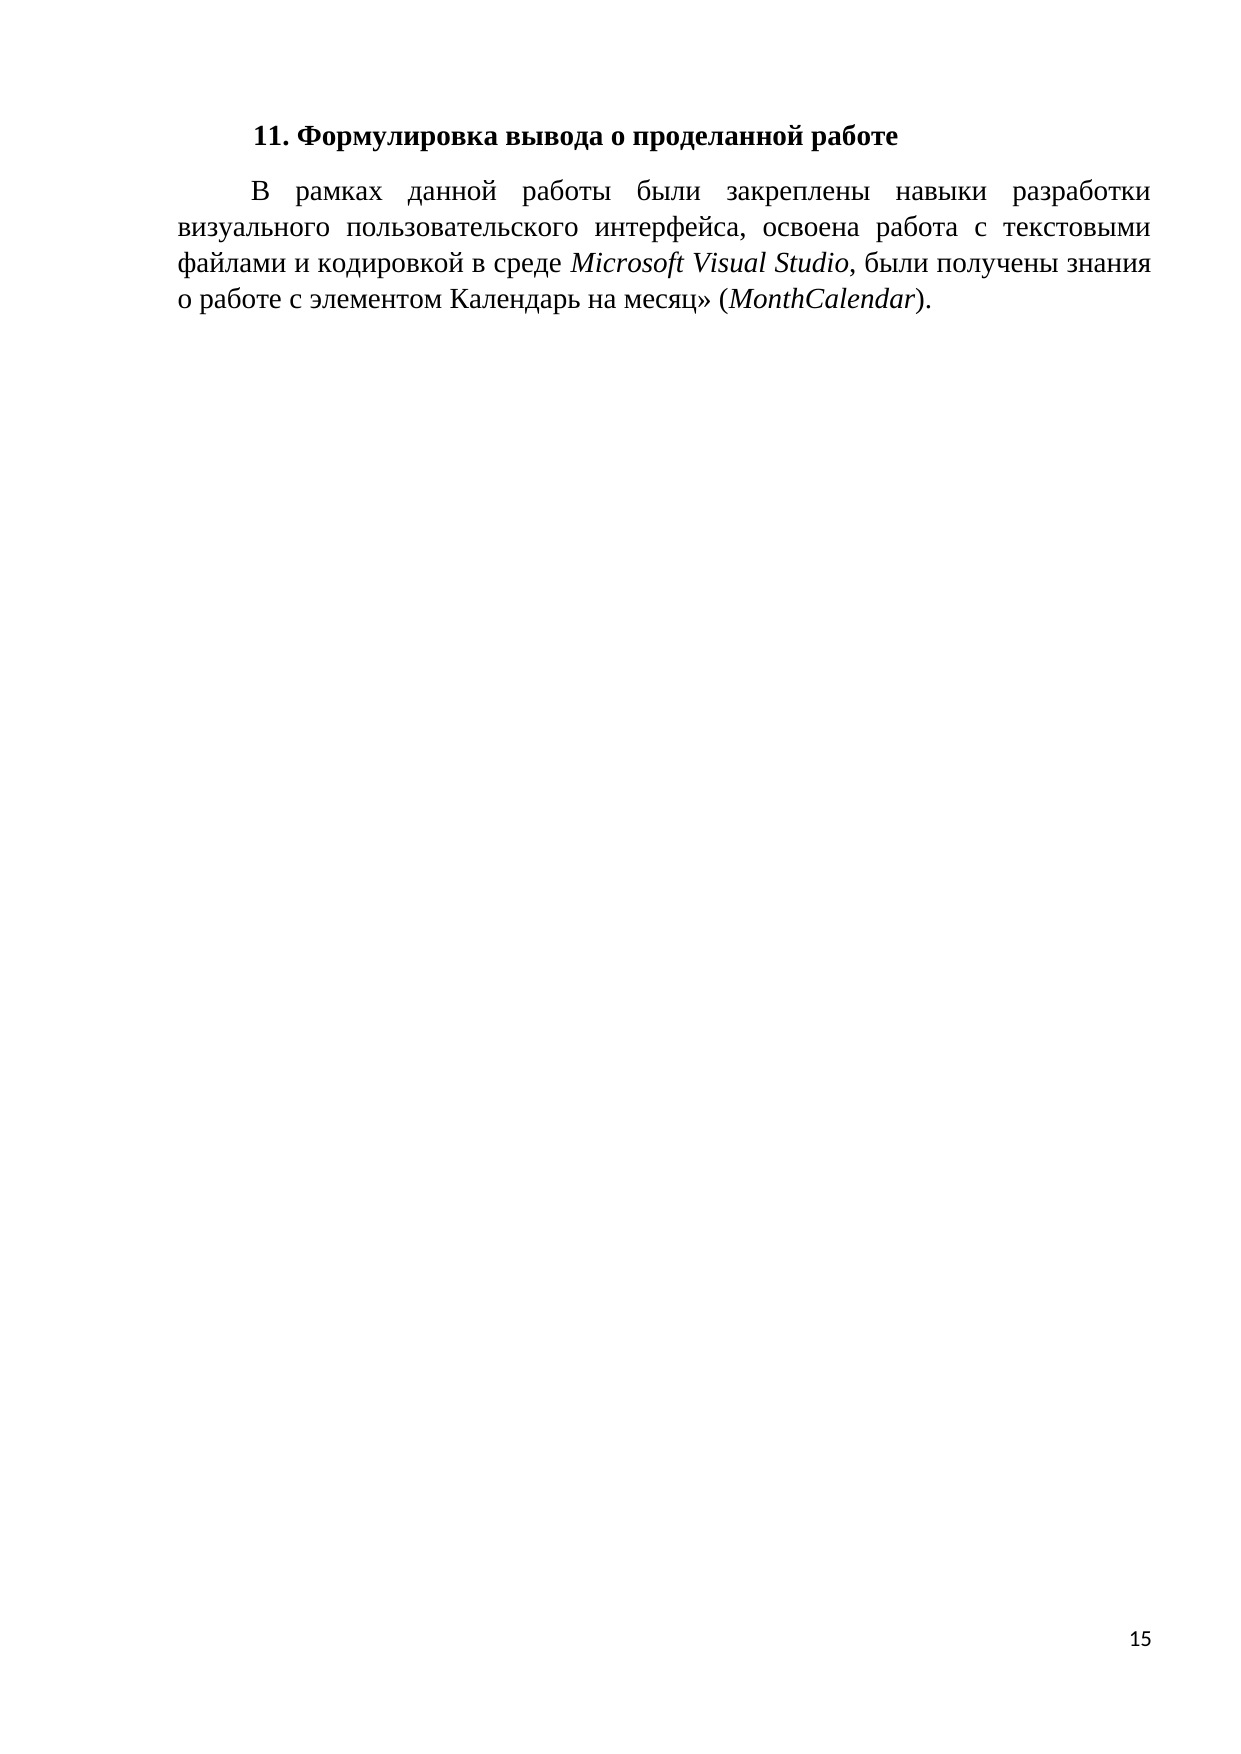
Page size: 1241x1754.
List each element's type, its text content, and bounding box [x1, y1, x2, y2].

text В рамках данной работы были закреплены навыки разработки визуального пользовательского интерфейса, освоена работа с текстовыми файлами и кодировкой в среде Microsoft Visual Studio, были получены знания о работе с элементом Календарь на месяц» (MonthCalendar). [177, 173, 1152, 315]
subtitle 11. Формулировка вывода о проделанной работе [253, 118, 1152, 152]
